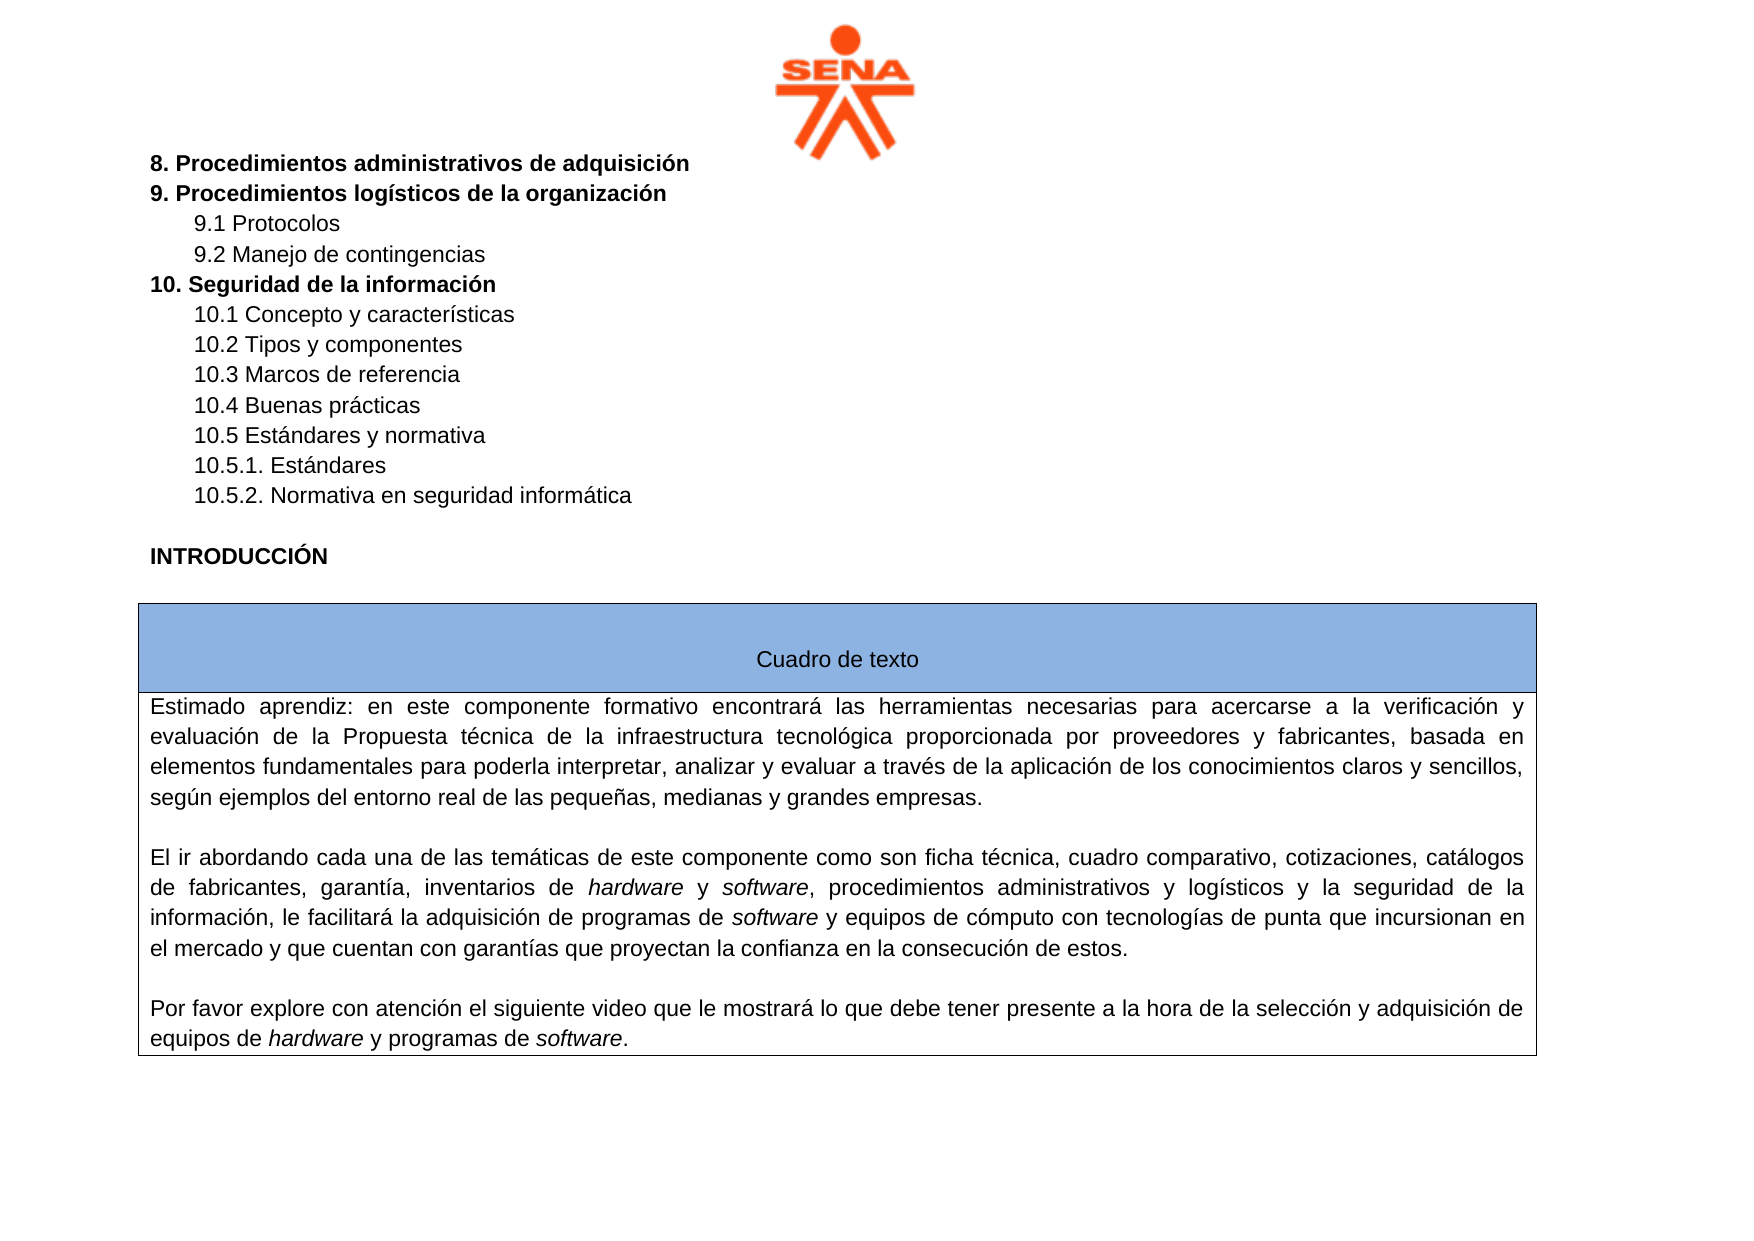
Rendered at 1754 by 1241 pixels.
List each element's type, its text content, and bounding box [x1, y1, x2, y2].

text 9.2 Manejo de contingencias [150, 241, 1604, 267]
picture [763, 15, 925, 150]
text 10.5.2. Normativa en seguridad informática [150, 482, 1604, 509]
text 10.3 Marcos de referencia [150, 361, 1604, 388]
text 10.1 Concepto y características [150, 301, 1604, 327]
text 10.5.1. Estándares [150, 452, 1604, 478]
text 9. Procedimientos logísticos de la organización [150, 180, 1604, 207]
text INTRODUCCIÓN [150, 543, 1604, 569]
table_header Cuadro de texto [139, 604, 1536, 692]
text 10.2 Tipos y componentes [150, 331, 1604, 358]
text 10. Seguridad de la información [150, 271, 1604, 297]
text 9.1 Protocolos [150, 210, 1604, 237]
text 8. Procedimientos administrativos de adquisición [150, 150, 1604, 176]
table_cell Estimado aprendiz: en este componente formativo encontrará las herramientas necesarias para acercarse a la verificación y evaluación de la Propuesta técnica de la infraestructura tecnológica proporcionada por proveedores y fabricantes, basada en elementos fundamentales para poderla interpretar, analizar y evaluar a través de la aplicación de los conocimientos claros y sencillos, según ejemplos del entorno real de las pequeñas, medianas y grandes empresas. El ir abordando cada una de las temáticas de este componente como son ficha técnica, cuadro comparativo, cotizaciones, catálogos de fabricantes, garantía, inventarios de hardware y software, procedimientos administrativos y logísticos y la seguridad de la información, le facilitará la adquisición de programas de software y equipos de cómputo con tecnologías de punta que incursionan en el mercado y que cuentan con garantías que proyectan la confianza en la consecución de estos. Por favor explore con atención el siguiente video que le mostrará lo que debe tener presente a la hora de la selección y adquisición de equipos de hardware y programas de software. [139, 693, 1536, 1055]
text 10.4 Buenas prácticas [150, 392, 1604, 418]
text 10.5 Estándares y normativa [150, 422, 1604, 448]
